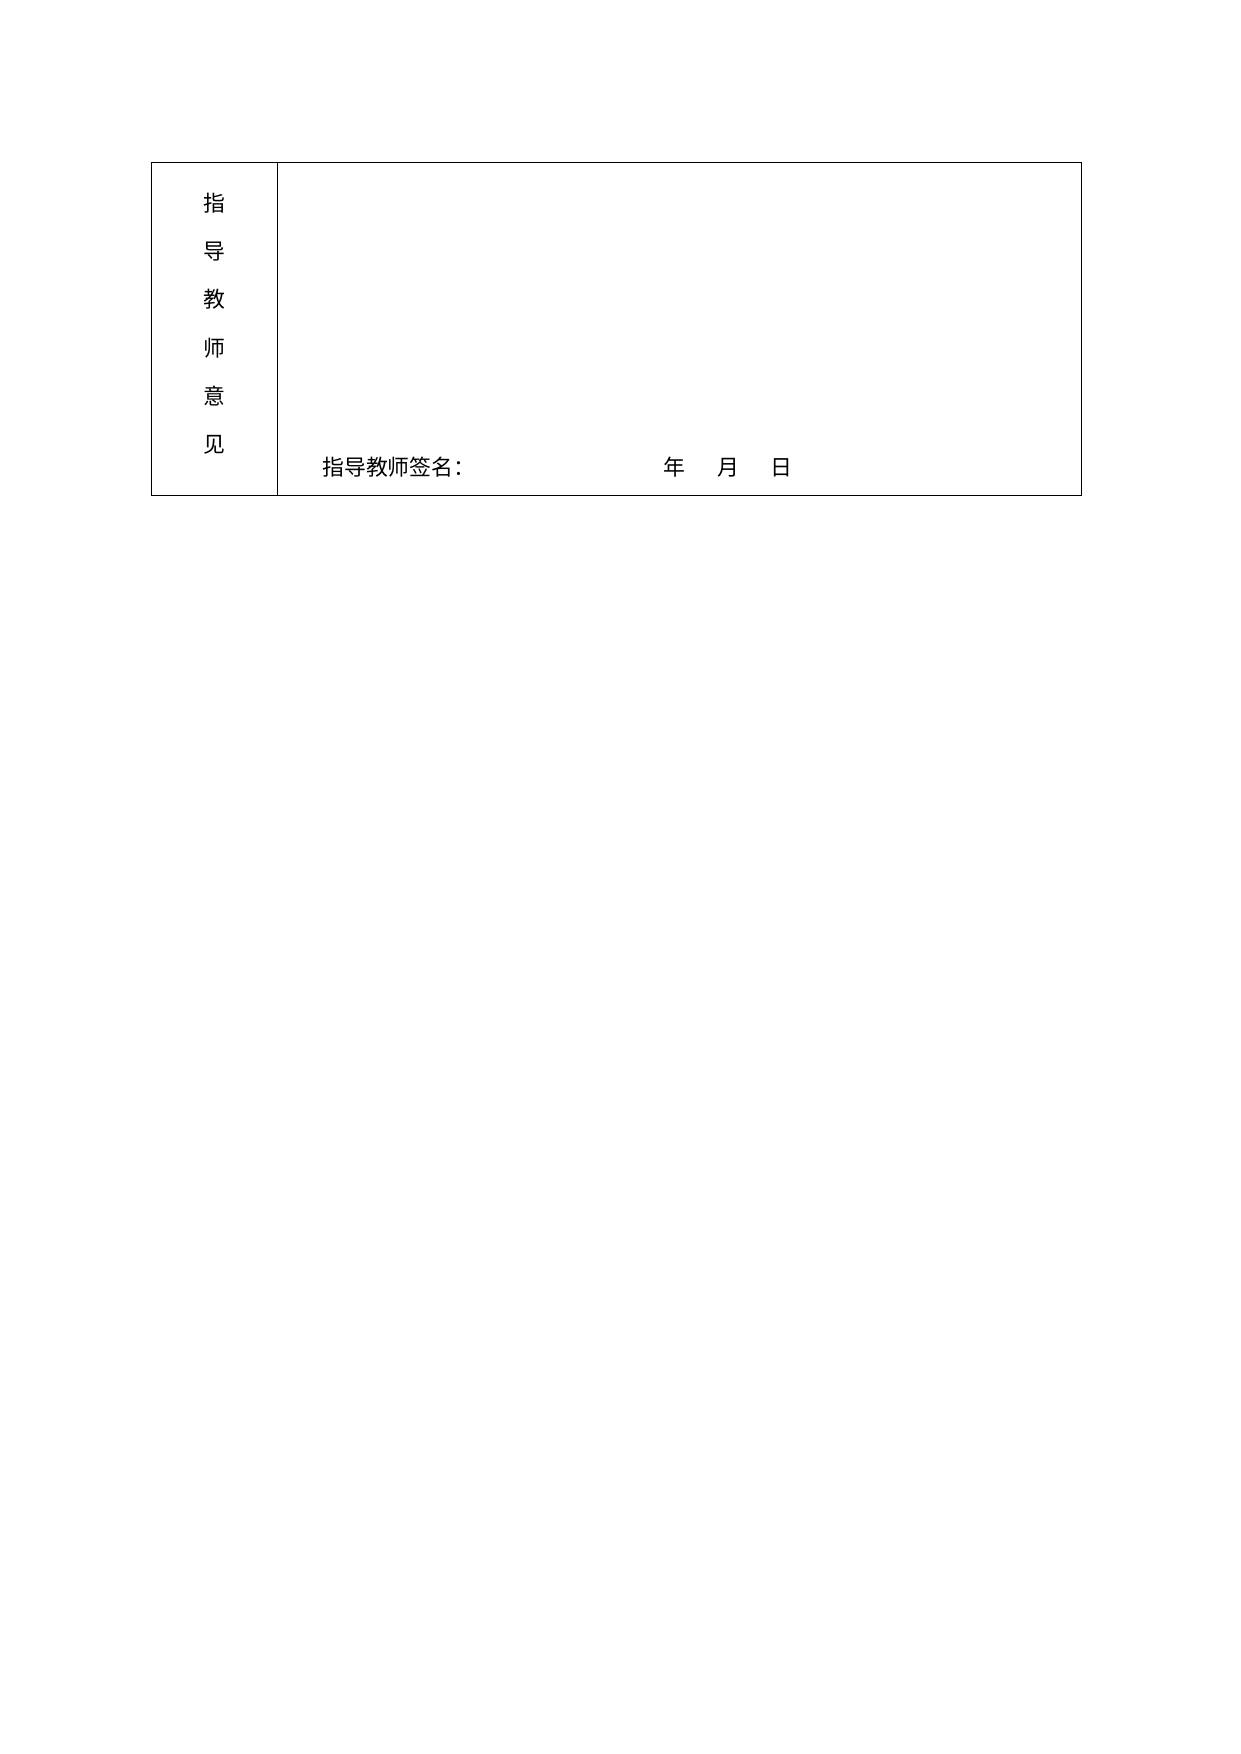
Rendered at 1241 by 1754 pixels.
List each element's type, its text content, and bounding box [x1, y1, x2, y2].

table_cell 指 导 教 师 意 见 [152, 163, 277, 494]
table_cell 指导教师签名： 年 月 日 [278, 412, 1081, 494]
table_cell [278, 163, 1081, 412]
